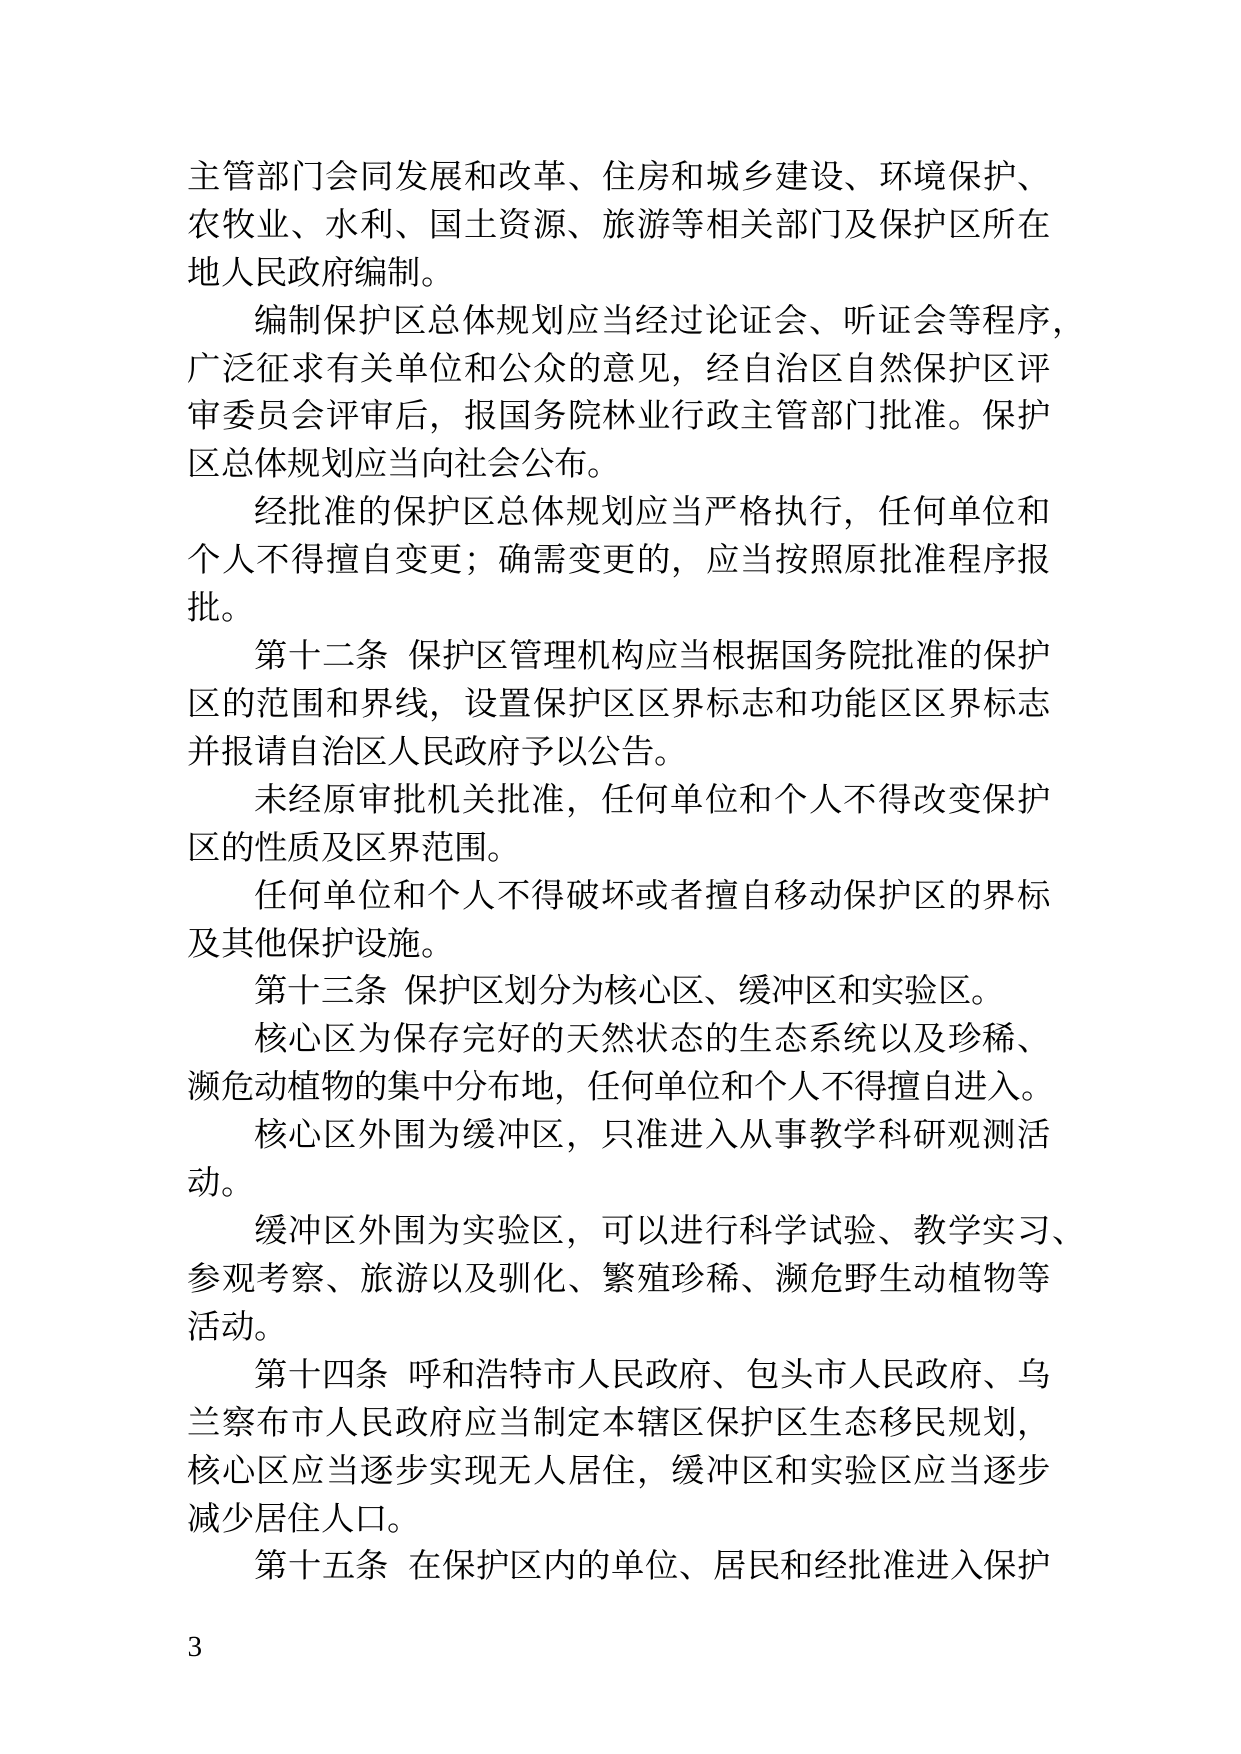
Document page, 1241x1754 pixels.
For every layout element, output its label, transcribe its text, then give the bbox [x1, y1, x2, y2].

text 未经原审批机关批准，任何单位和个人不得改变保护区的性质及区界范围。 [187, 773, 1053, 869]
text 第十三条 保护区划分为核心区、缓冲区和实验区。 [187, 964, 1053, 1012]
text 核心区外围为缓冲区，只准进入从事教学科研观测活动。 [187, 1108, 1053, 1204]
text 第十二条 保护区管理机构应当根据国务院批准的保护区的范围和界线，设置保护区区界标志和功能区区界标志，并报请自治区人民政府予以公告。 [187, 629, 1053, 773]
text 编制保护区总体规划应当经过论证会、听证会等程序，广泛征求有关单位和公众的意见，经自治区自然保护区评审委员会评审后，报国务院林业行政主管部门批准。保护区总体规划应当向社会公布。 [187, 294, 1053, 485]
text 第十四条 呼和浩特市人民政府、包头市人民政府、乌兰察布市人民政府应当制定本辖区保护区生态移民规划，核心区应当逐步实现无人居住，缓冲区和实验区应当逐步减少居住人口。 [187, 1348, 1053, 1539]
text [187, 1539, 1053, 1587]
text 经批准的保护区总体规划应当严格执行，任何单位和个人不得擅自变更；确需变更的，应当按照原批准程序报批。 [187, 485, 1053, 629]
text 缓冲区外围为实验区，可以进行科学试验、教学实习、参观考察、旅游以及驯化、繁殖珍稀、濒危野生动植物等活动。 [187, 1204, 1053, 1348]
text 任何单位和个人不得破坏或者擅自移动保护区的界标及其他保护设施。 [187, 869, 1053, 964]
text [187, 150, 1053, 294]
text 核心区为保存完好的天然状态的生态系统以及珍稀、濒危动植物的集中分布地，任何单位和个人不得擅自进入。 [187, 1012, 1053, 1108]
